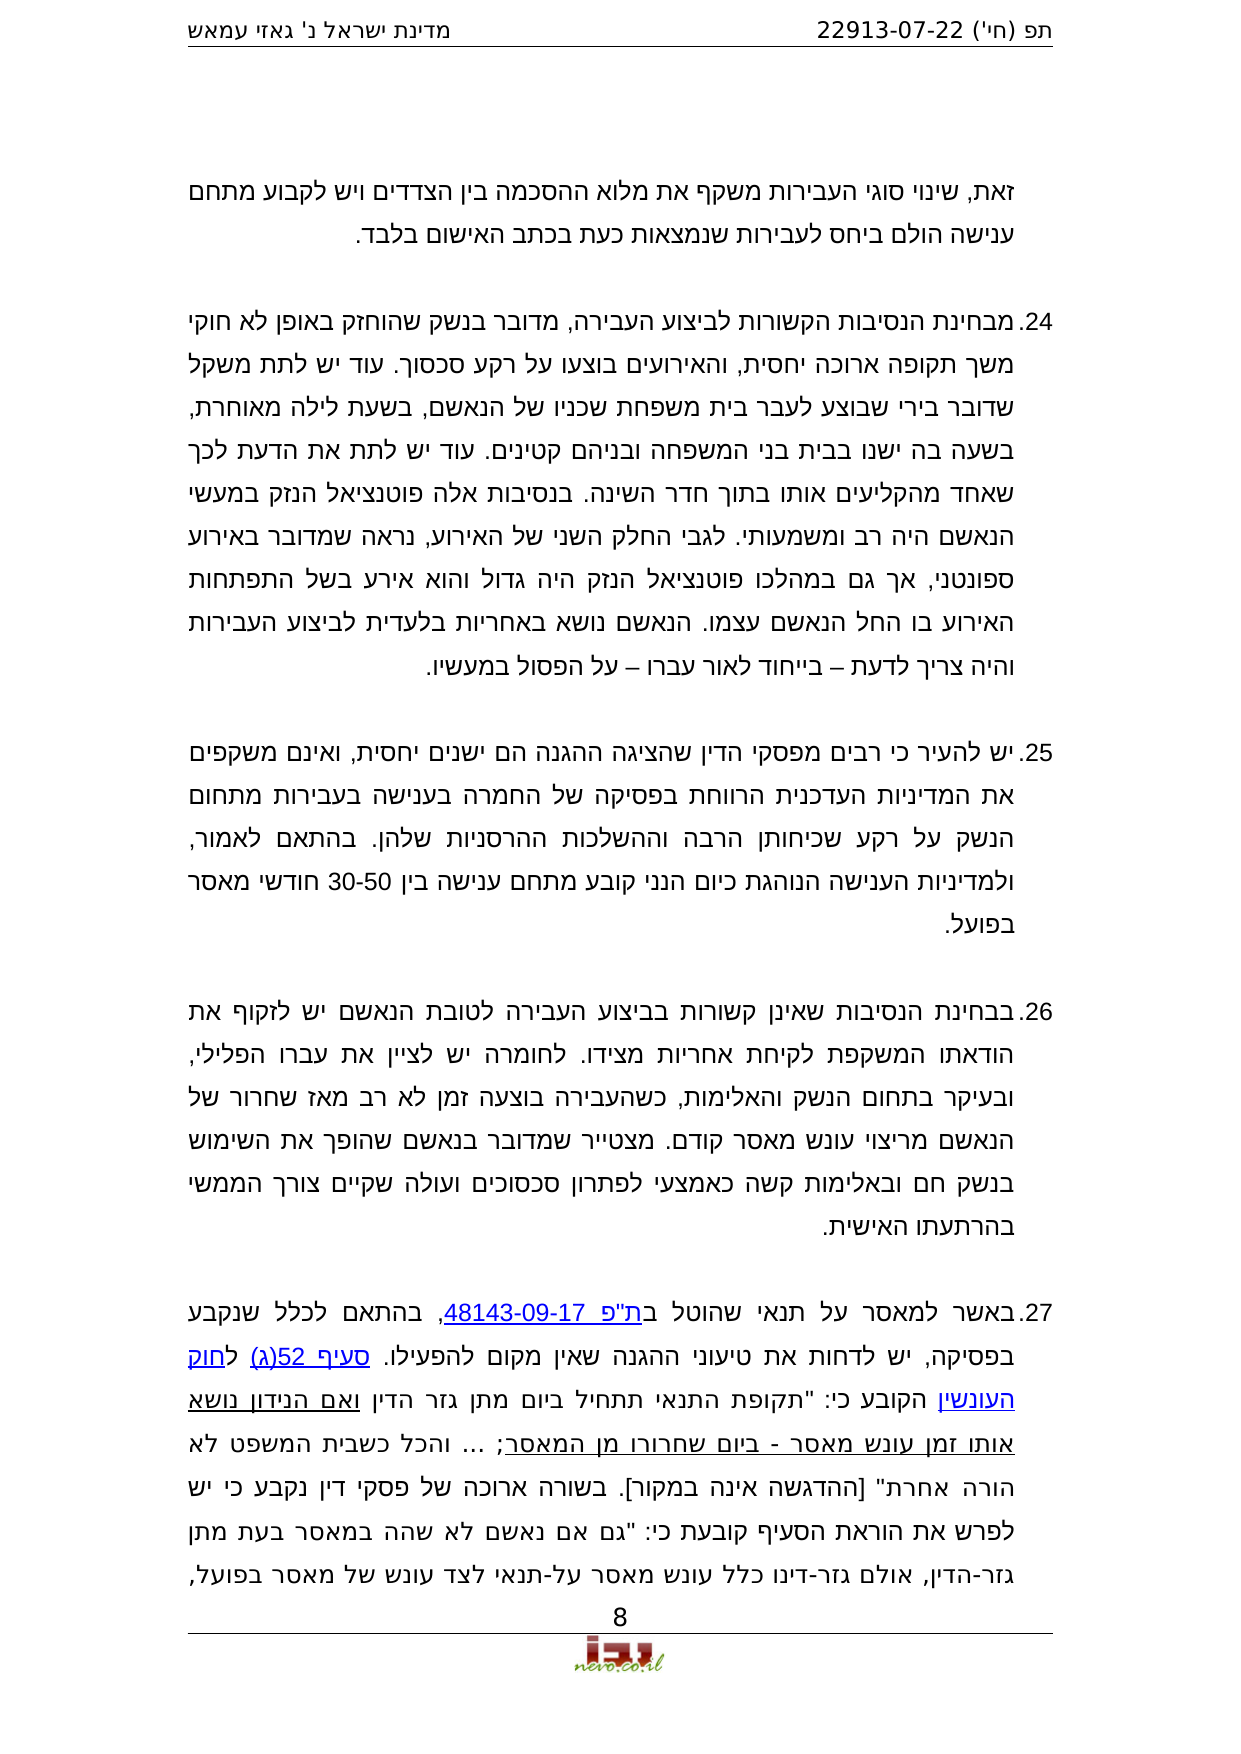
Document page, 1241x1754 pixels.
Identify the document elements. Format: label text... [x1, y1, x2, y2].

list בבחינת הנסיבות שאינן קשורות בביצוע העבירה לטובת הנאשם יש לזקוף את הודאתו המשקפת לקיחת אחריות מצידו. לחומרה יש לציין את עברו הפלילי, ובעיקר בתחום הנשק והאלימות, כשהעבירה בוצעה זמן לא רב מאז שחרור של הנאשם מריצוי עונש מאסר קודם. מצטייר שמדובר בנאשם שהופך את השימוש בנשק חם ובאלימות קשה כאמצעי לפתרון סכסוכים ועולה שקיים צורך הממשי בהרתעתו האישית. [187, 997, 1053, 1241]
list יש להעיר כי רבים מפסקי הדין שהציגה ההגנה הם ישנים יחסית, ואינם משקפים את המדיניות העדכנית הרווחת בפסיקה של החמרה בענישה בעבירות מתחום הנשק על רקע שכיחותן הרבה וההשלכות ההרסניות שלהן. בהתאם לאמור, ולמדיניות הענישה הנוהגת כיום הנני קובע מתחם ענישה בין 30-50 חודשי מאסר בפועל. [187, 738, 1053, 939]
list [187, 177, 1053, 249]
picture [574, 1635, 666, 1673]
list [187, 1298, 1053, 1590]
list מבחינת הנסיבות הקשורות לביצוע העבירה, מדובר בנשק שהוחזק באופן לא חוקי משך תקופה ארוכה יחסית, והאירועים בוצעו על רקע סכסוך. עוד יש לתת משקל שדובר בירי שבוצע לעבר בית משפחת שכניו של הנאשם, בשעת לילה מאוחרת, בשעה בה ישנו בבית בני המשפחה ובניהם קטינים. עוד יש לתת את הדעת לכך שאחד מהקליעים אותו בתוך חדר השינה. בנסיבות אלה פוטנציאל הנזק במעשי הנאשם היה רב ומשמעותי. לגבי החלק השני של האירוע, נראה שמדובר באירוע ספונטני, אך גם במהלכו פוטנציאל הנזק היה גדול והוא אירע בשל התפתחות האירוע בו החל הנאשם עצמו. הנאשם נושא באחריות בלעדית לביצוע העבירות והיה צריך לדעת – בייחוד לאור עברו – על הפסול במעשיו. [187, 307, 1053, 680]
